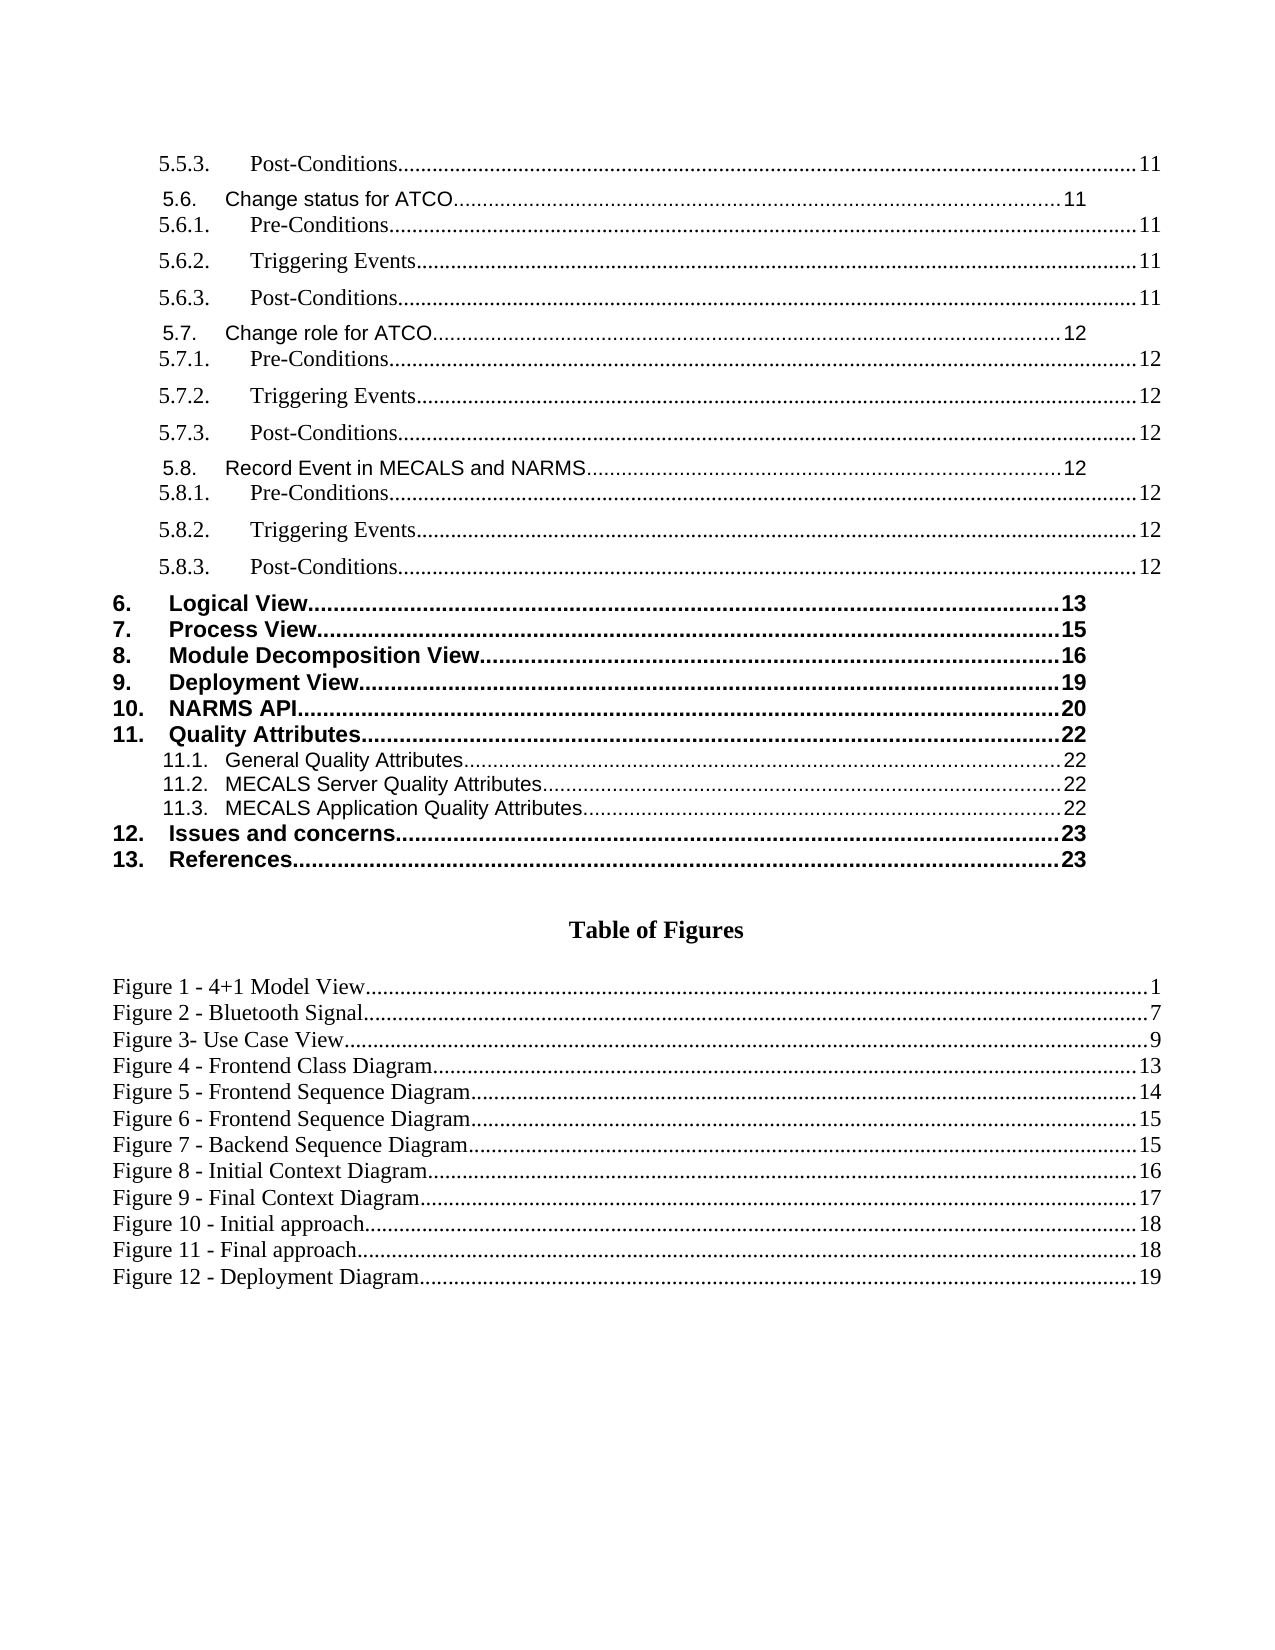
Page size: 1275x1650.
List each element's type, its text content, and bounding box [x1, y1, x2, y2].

text 13. References 23 [112, 846, 1162, 872]
text 12. Issues and concerns 23 [112, 819, 1162, 846]
text 5.8. Record Event in MECALS and NARMS 12 [162, 455, 1162, 479]
text 5.6.3. Post-Conditions 11 [158, 284, 1162, 311]
text 5.6.2. Triggering Events 11 [158, 247, 1162, 274]
text Figure 3- Use Case View 9 [112, 1026, 1162, 1052]
text 10. NARMS API 20 [112, 695, 1162, 721]
text Figure 6 - Frontend Sequence Diagram 15 [112, 1105, 1162, 1131]
text Figure 7 - Backend Sequence Diagram 15 [112, 1131, 1162, 1157]
text 5.6.1. Pre-Conditions 11 [158, 211, 1162, 237]
text 5.8.3. Post-Conditions 12 [158, 553, 1162, 579]
text 5.7. Change role for ATCO 12 [162, 321, 1162, 345]
text 11.2. MECALS Server Quality Attributes 22 [162, 772, 1162, 796]
text Figure 5 - Frontend Sequence Diagram 14 [112, 1078, 1162, 1105]
text Figure 2 - Bluetooth Signal 7 [112, 999, 1162, 1026]
text Figure 8 - Initial Context Diagram 16 [112, 1157, 1162, 1184]
text 9. Deployment View 19 [112, 669, 1162, 695]
text 11.3. MECALS Application Quality Attributes 22 [162, 796, 1162, 819]
text 5.7.3. Post-Conditions 12 [158, 418, 1162, 445]
text Figure 9 - Final Context Diagram 17 [112, 1184, 1162, 1210]
text 5.7.2. Triggering Events 12 [158, 382, 1162, 408]
text Figure 10 - Initial approach 18 [112, 1210, 1162, 1236]
text 6. Logical View 13 [112, 589, 1162, 616]
text Figure 1 - 4+1 Model View 1 [112, 973, 1162, 999]
text Figure 4 - Frontend Class Diagram 13 [112, 1052, 1162, 1078]
text 5.7.1. Pre-Conditions 12 [158, 345, 1162, 371]
text 5.6. Change status for ATCO 11 [162, 187, 1162, 211]
text 5.8.1. Pre-Conditions 12 [158, 479, 1162, 506]
text Table of Figures [150, 915, 1162, 944]
text 11. Quality Attributes 22 [112, 721, 1162, 748]
text Figure 12 - Deployment Diagram 19 [112, 1263, 1162, 1289]
text 5.8.2. Triggering Events 12 [158, 516, 1162, 542]
text 11.1. General Quality Attributes 22 [162, 748, 1162, 772]
text Figure 11 - Final approach 18 [112, 1236, 1162, 1263]
text 5.5.3. Post-Conditions 11 [158, 150, 1162, 176]
text 8. Module Decomposition View 16 [112, 642, 1162, 669]
text 7. Process View 15 [112, 616, 1162, 642]
